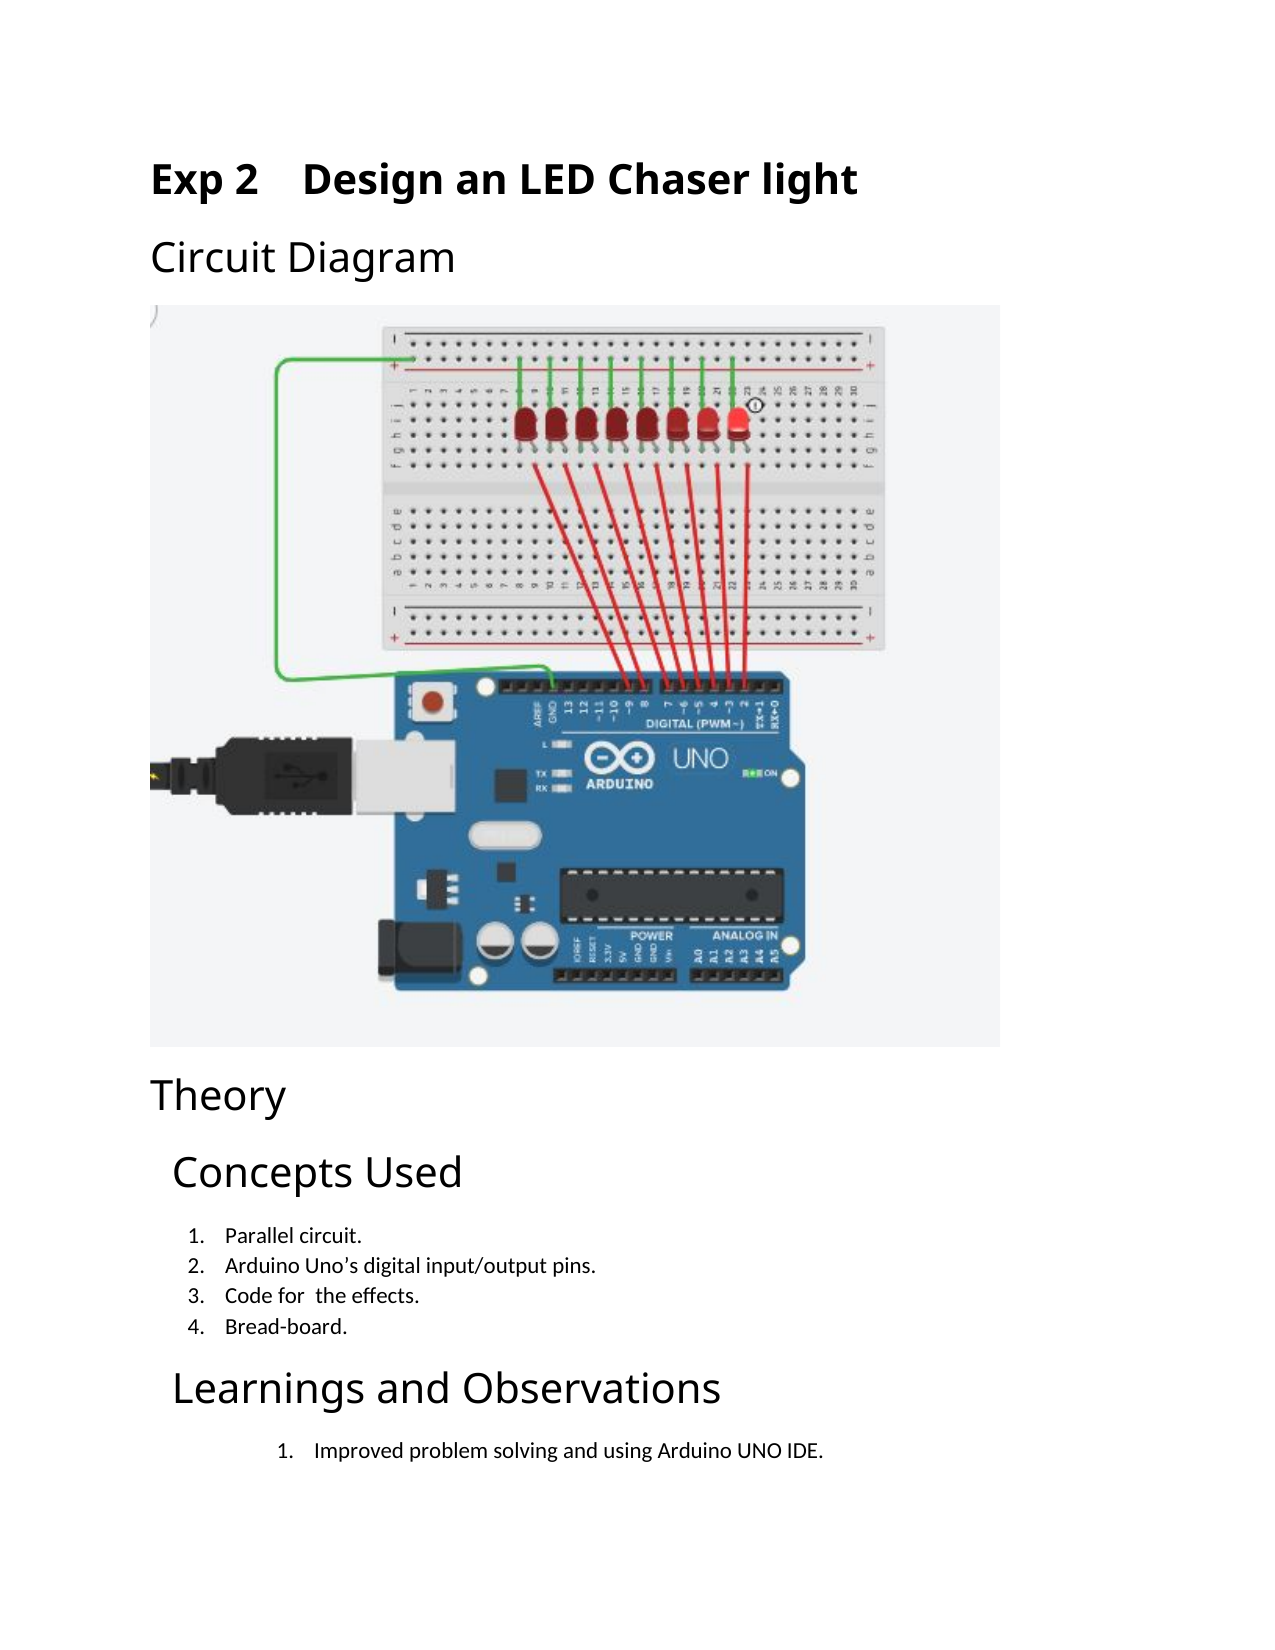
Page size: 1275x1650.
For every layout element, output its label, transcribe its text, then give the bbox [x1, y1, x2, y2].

list Parallel circuit. [187, 1221, 1125, 1249]
text Theory [150, 1065, 1125, 1122]
text Circuit Diagram [150, 228, 1125, 285]
text Learnings and Observations [150, 1359, 1125, 1415]
list Improved problem solving and using Arduino UNO IDE. [276, 1437, 1125, 1464]
list Bread-board. [187, 1312, 1125, 1340]
text Concepts Used [150, 1143, 1125, 1200]
picture [150, 305, 1001, 1047]
list Code for the effects. [187, 1282, 1125, 1309]
text Exp 2 Design an LED Chaser light [150, 150, 1125, 207]
list Arduino Uno’s digital input/output pins. [187, 1251, 1125, 1279]
